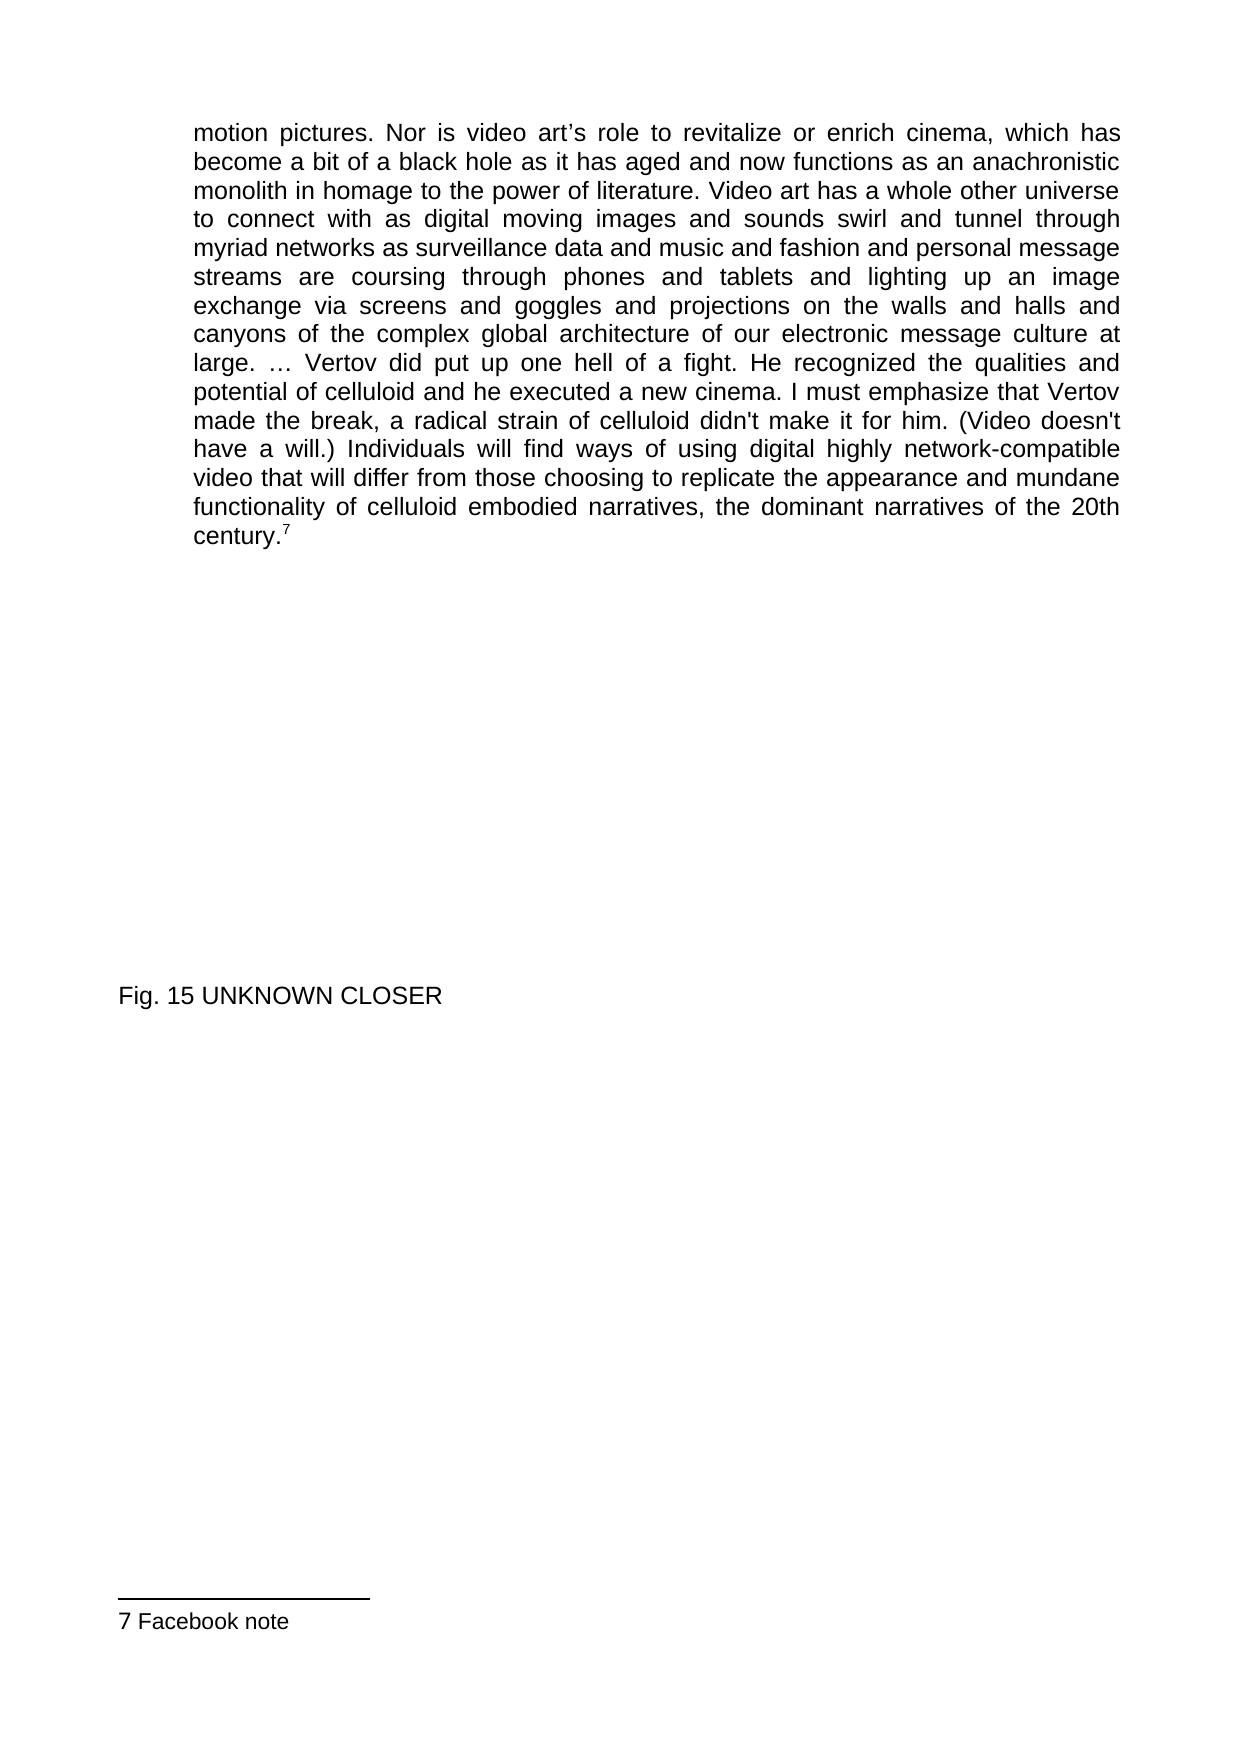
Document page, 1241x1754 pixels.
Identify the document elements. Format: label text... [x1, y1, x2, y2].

subtitle Fig. 15 UNKNOWN CLOSER [118, 981, 1122, 1009]
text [193, 118, 1122, 549]
